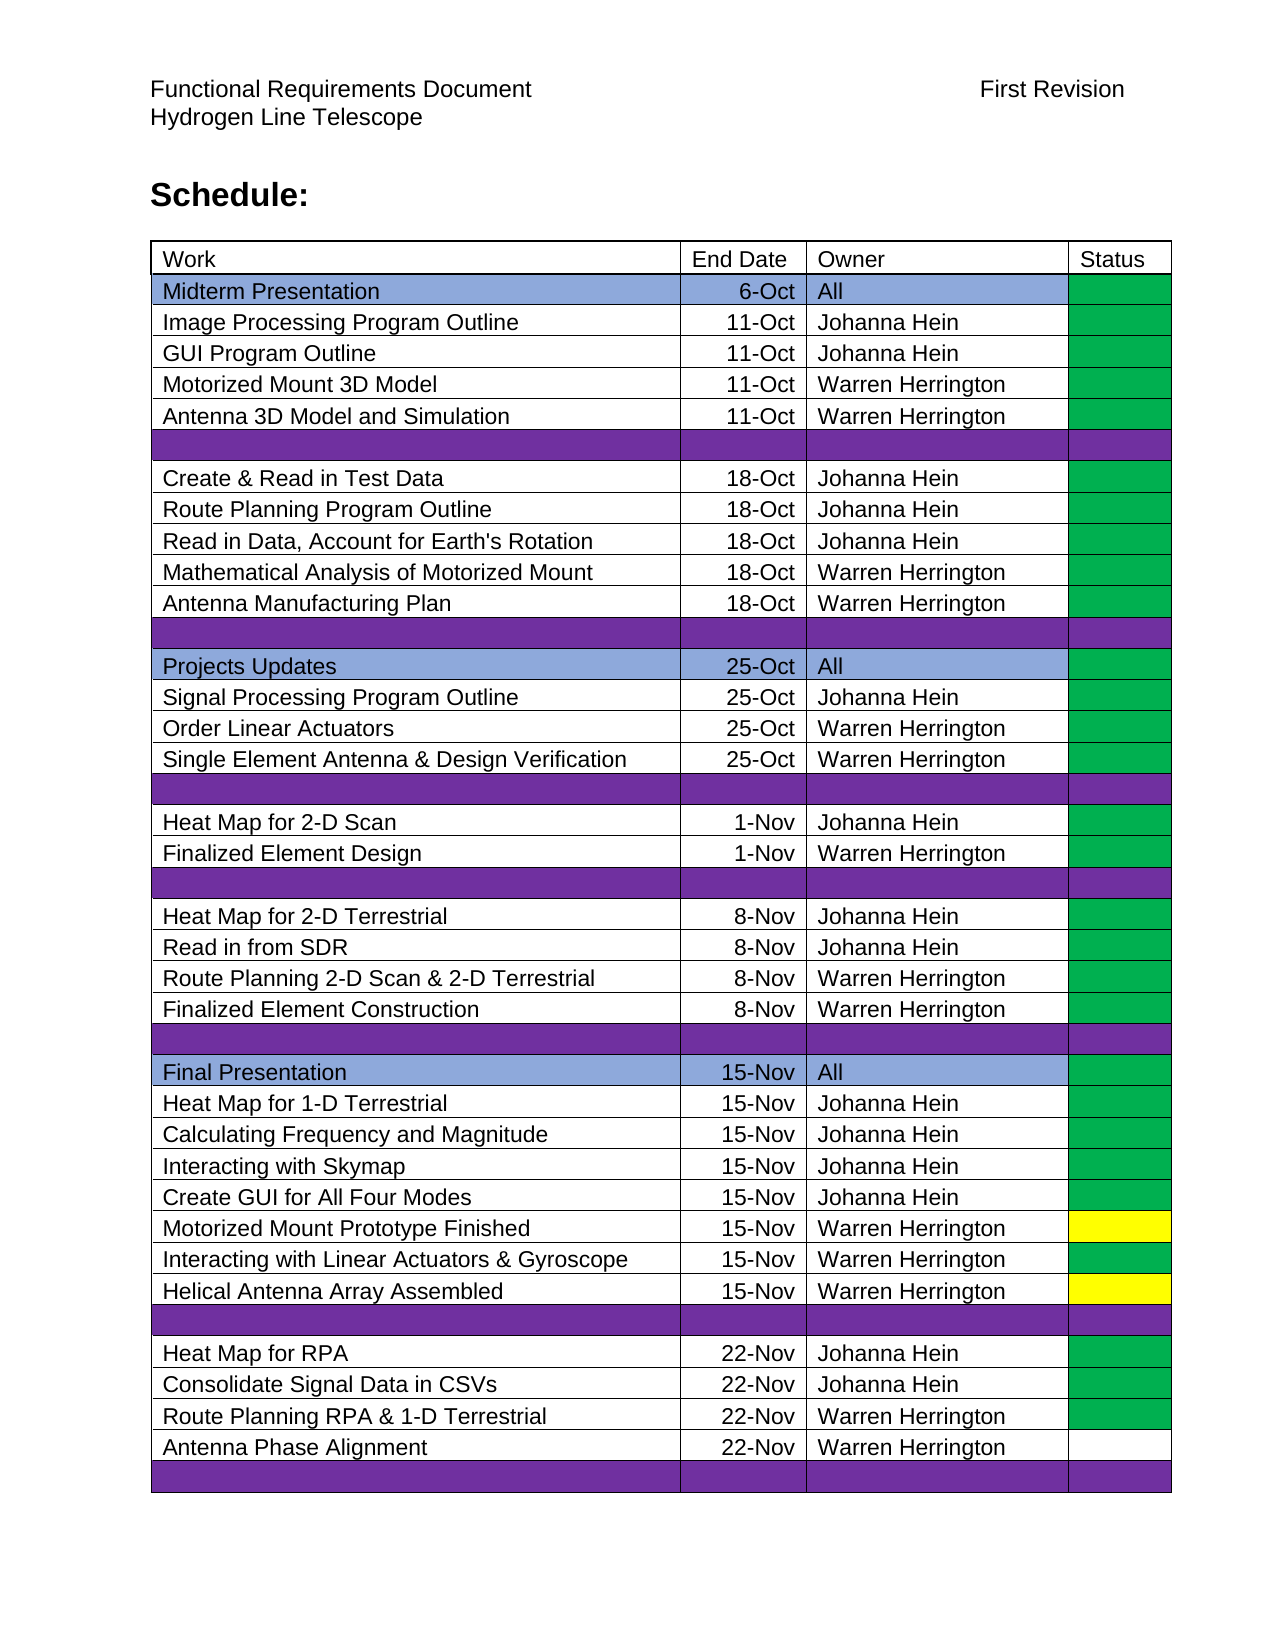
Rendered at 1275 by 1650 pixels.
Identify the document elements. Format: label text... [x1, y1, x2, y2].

table_cell 18-Oct [681, 461, 806, 492]
table_cell 15-Nov [681, 1274, 806, 1304]
table_cell 22-Nov [681, 1430, 806, 1460]
table_cell 8-Nov [681, 899, 806, 929]
table_cell Finalized Element Design [152, 836, 680, 867]
table_cell 8-Nov [681, 961, 806, 992]
table_cell [1069, 1118, 1171, 1148]
table_cell Warren Herrington [807, 368, 1068, 398]
table_cell Final Presentation [152, 1055, 680, 1085]
table_cell Read in Data, Account for Earth's Rotation [152, 524, 680, 554]
table_cell Create GUI for All Four Modes [152, 1180, 680, 1210]
table_cell All [807, 275, 1068, 304]
table_cell Johanna Hein [807, 899, 1068, 929]
table_cell [807, 618, 1068, 648]
table_cell Motorized Mount 3D Model [152, 368, 680, 398]
table_cell Heat Map for 2-D Terrestrial [152, 899, 680, 929]
table_cell [1069, 399, 1171, 429]
table_cell [1069, 930, 1171, 960]
table_cell [152, 1305, 680, 1335]
table_cell Warren Herrington [807, 1211, 1068, 1242]
table_cell [681, 868, 806, 898]
table_cell [807, 1305, 1068, 1335]
table_cell Warren Herrington [807, 711, 1068, 742]
table_header End Date [681, 242, 806, 273]
table_cell [1069, 868, 1171, 898]
table_cell Route Planning 2-D Scan & 2-D Terrestrial [152, 961, 680, 992]
table_cell 25-Oct [681, 680, 806, 710]
table_cell [681, 618, 806, 648]
table_cell Warren Herrington [807, 743, 1068, 773]
table_cell Read in from SDR [152, 930, 680, 960]
table_cell 8-Nov [681, 993, 806, 1023]
table_cell 22-Nov [681, 1399, 806, 1429]
table_header Status [1069, 242, 1171, 273]
table_cell [1069, 805, 1171, 835]
table_cell 8-Nov [681, 930, 806, 960]
table_cell 6-Oct [681, 275, 806, 304]
table_cell [1069, 1368, 1171, 1398]
table_cell Johanna Hein [807, 461, 1068, 492]
table_cell [1069, 524, 1171, 554]
table_cell [1069, 275, 1171, 304]
table_cell Johanna Hein [807, 493, 1068, 523]
table_cell Signal Processing Program Outline [152, 680, 680, 710]
table_cell [152, 868, 680, 898]
table_cell 11-Oct [681, 336, 806, 367]
table_cell Warren Herrington [807, 1430, 1068, 1460]
table_cell [1069, 680, 1171, 710]
table_cell [1069, 899, 1171, 929]
table_cell Route Planning Program Outline [152, 493, 680, 523]
table_cell [152, 618, 680, 648]
table_cell [1069, 743, 1171, 773]
table_cell 15-Nov [681, 1149, 806, 1179]
table_cell 15-Nov [681, 1243, 806, 1273]
table_cell [152, 774, 680, 804]
table_cell [681, 774, 806, 804]
table_cell 15-Nov [681, 1211, 806, 1242]
table_cell [1069, 1180, 1171, 1210]
table_cell 15-Nov [681, 1055, 806, 1085]
table_cell Warren Herrington [807, 555, 1068, 585]
table_cell 25-Oct [681, 649, 806, 679]
table_cell 15-Nov [681, 1118, 806, 1148]
table_cell [1069, 336, 1171, 367]
table_cell Johanna Hein [807, 1149, 1068, 1179]
table_cell [1069, 1274, 1171, 1304]
table_cell Johanna Hein [807, 524, 1068, 554]
table_cell Order Linear Actuators [152, 711, 680, 742]
table_cell [807, 1461, 1068, 1492]
table_cell All [807, 649, 1068, 679]
table_cell Calculating Frequency and Magnitude [152, 1118, 680, 1148]
table_cell 15-Nov [681, 1180, 806, 1210]
table_cell [1069, 1399, 1171, 1429]
table_cell [1069, 1305, 1171, 1335]
table_cell [807, 774, 1068, 804]
table_cell [152, 1024, 680, 1054]
table_cell [152, 430, 680, 460]
table_cell Interacting with Skymap [152, 1149, 680, 1179]
table_cell 25-Oct [681, 743, 806, 773]
table_cell [1069, 1149, 1171, 1179]
table_header Work [152, 242, 680, 273]
table_cell [1069, 1086, 1171, 1117]
table_cell 25-Oct [681, 711, 806, 742]
table_cell 18-Oct [681, 555, 806, 585]
table_cell [807, 1024, 1068, 1054]
table_cell [1069, 1336, 1171, 1367]
table_cell Midterm Presentation [152, 274, 680, 304]
table_cell [1069, 430, 1171, 460]
table_cell 1-Nov [681, 805, 806, 835]
table_cell [1069, 774, 1171, 804]
table_cell Johanna Hein [807, 336, 1068, 367]
table_cell [1069, 649, 1171, 679]
table_cell [152, 1461, 680, 1492]
table_cell Warren Herrington [807, 836, 1068, 867]
table_cell [1069, 1430, 1171, 1460]
table_cell GUI Program Outline [152, 336, 680, 367]
table_cell Mathematical Analysis of Motorized Mount [152, 555, 680, 585]
table_cell Helical Antenna Array Assembled [152, 1274, 680, 1304]
table_cell 15-Nov [681, 1086, 806, 1117]
table_cell Projects Updates [152, 649, 680, 679]
table_cell Antenna 3D Model and Simulation [152, 399, 680, 429]
table_cell [807, 430, 1068, 460]
table_cell 18-Oct [681, 493, 806, 523]
table_cell Warren Herrington [807, 1274, 1068, 1304]
table_cell [1069, 555, 1171, 585]
table_cell Image Processing Program Outline [152, 305, 680, 335]
table_cell [681, 1024, 806, 1054]
table_cell Heat Map for 1-D Terrestrial [152, 1086, 680, 1117]
table_cell Create & Read in Test Data [152, 461, 680, 492]
table_cell Warren Herrington [807, 1243, 1068, 1273]
table_cell Johanna Hein [807, 1336, 1068, 1367]
table_cell Warren Herrington [807, 993, 1068, 1023]
table_cell [1069, 993, 1171, 1023]
table_cell All [807, 1055, 1068, 1085]
table_cell Warren Herrington [807, 1399, 1068, 1429]
table_cell Consolidate Signal Data in CSVs [152, 1368, 680, 1398]
table_cell Heat Map for 2-D Scan [152, 805, 680, 835]
table_cell Finalized Element Construction [152, 993, 680, 1023]
table_cell [1069, 1461, 1171, 1492]
table_cell [681, 430, 806, 460]
table_cell [1069, 493, 1171, 523]
table_cell [1069, 305, 1171, 335]
table_cell [807, 868, 1068, 898]
table_cell [681, 1305, 806, 1335]
table_cell Route Planning RPA & 1-D Terrestrial [152, 1399, 680, 1429]
table_cell Warren Herrington [807, 399, 1068, 429]
table_cell [1069, 586, 1171, 617]
table_cell [681, 1461, 806, 1492]
table_cell Johanna Hein [807, 1180, 1068, 1210]
table_cell [1069, 1243, 1171, 1273]
table_cell 18-Oct [681, 524, 806, 554]
table_cell Johanna Hein [807, 1086, 1068, 1117]
table_cell [1069, 1024, 1171, 1054]
table_cell Interacting with Linear Actuators & Gyroscope [152, 1243, 680, 1273]
table_cell Johanna Hein [807, 1118, 1068, 1148]
table_cell [1069, 1211, 1171, 1242]
table_cell [1069, 618, 1171, 648]
table_cell [1069, 1055, 1171, 1085]
table_cell Johanna Hein [807, 930, 1068, 960]
table_cell Antenna Phase Alignment [152, 1430, 680, 1460]
table_cell 11-Oct [681, 305, 806, 335]
subtitle Schedule: [150, 175, 1125, 213]
table_header Owner [807, 242, 1068, 273]
table_cell [1069, 711, 1171, 742]
table_cell Single Element Antenna & Design Verification [152, 743, 680, 773]
table_cell Heat Map for RPA [152, 1336, 680, 1367]
table_cell 18-Oct [681, 586, 806, 617]
table_cell Johanna Hein [807, 805, 1068, 835]
table_cell 22-Nov [681, 1336, 806, 1367]
table_cell Warren Herrington [807, 961, 1068, 992]
table_cell Antenna Manufacturing Plan [152, 586, 680, 617]
table_cell [1069, 836, 1171, 867]
table_cell Warren Herrington [807, 586, 1068, 617]
table_cell [1069, 461, 1171, 492]
table_cell [1069, 961, 1171, 992]
table_cell [1069, 368, 1171, 398]
table_cell 22-Nov [681, 1368, 806, 1398]
table_cell Johanna Hein [807, 680, 1068, 710]
table_cell 11-Oct [681, 399, 806, 429]
table_cell Motorized Mount Prototype Finished [152, 1211, 680, 1242]
table_cell Johanna Hein [807, 1368, 1068, 1398]
table_cell 11-Oct [681, 368, 806, 398]
table_cell 1-Nov [681, 836, 806, 867]
table_cell Johanna Hein [807, 305, 1068, 335]
